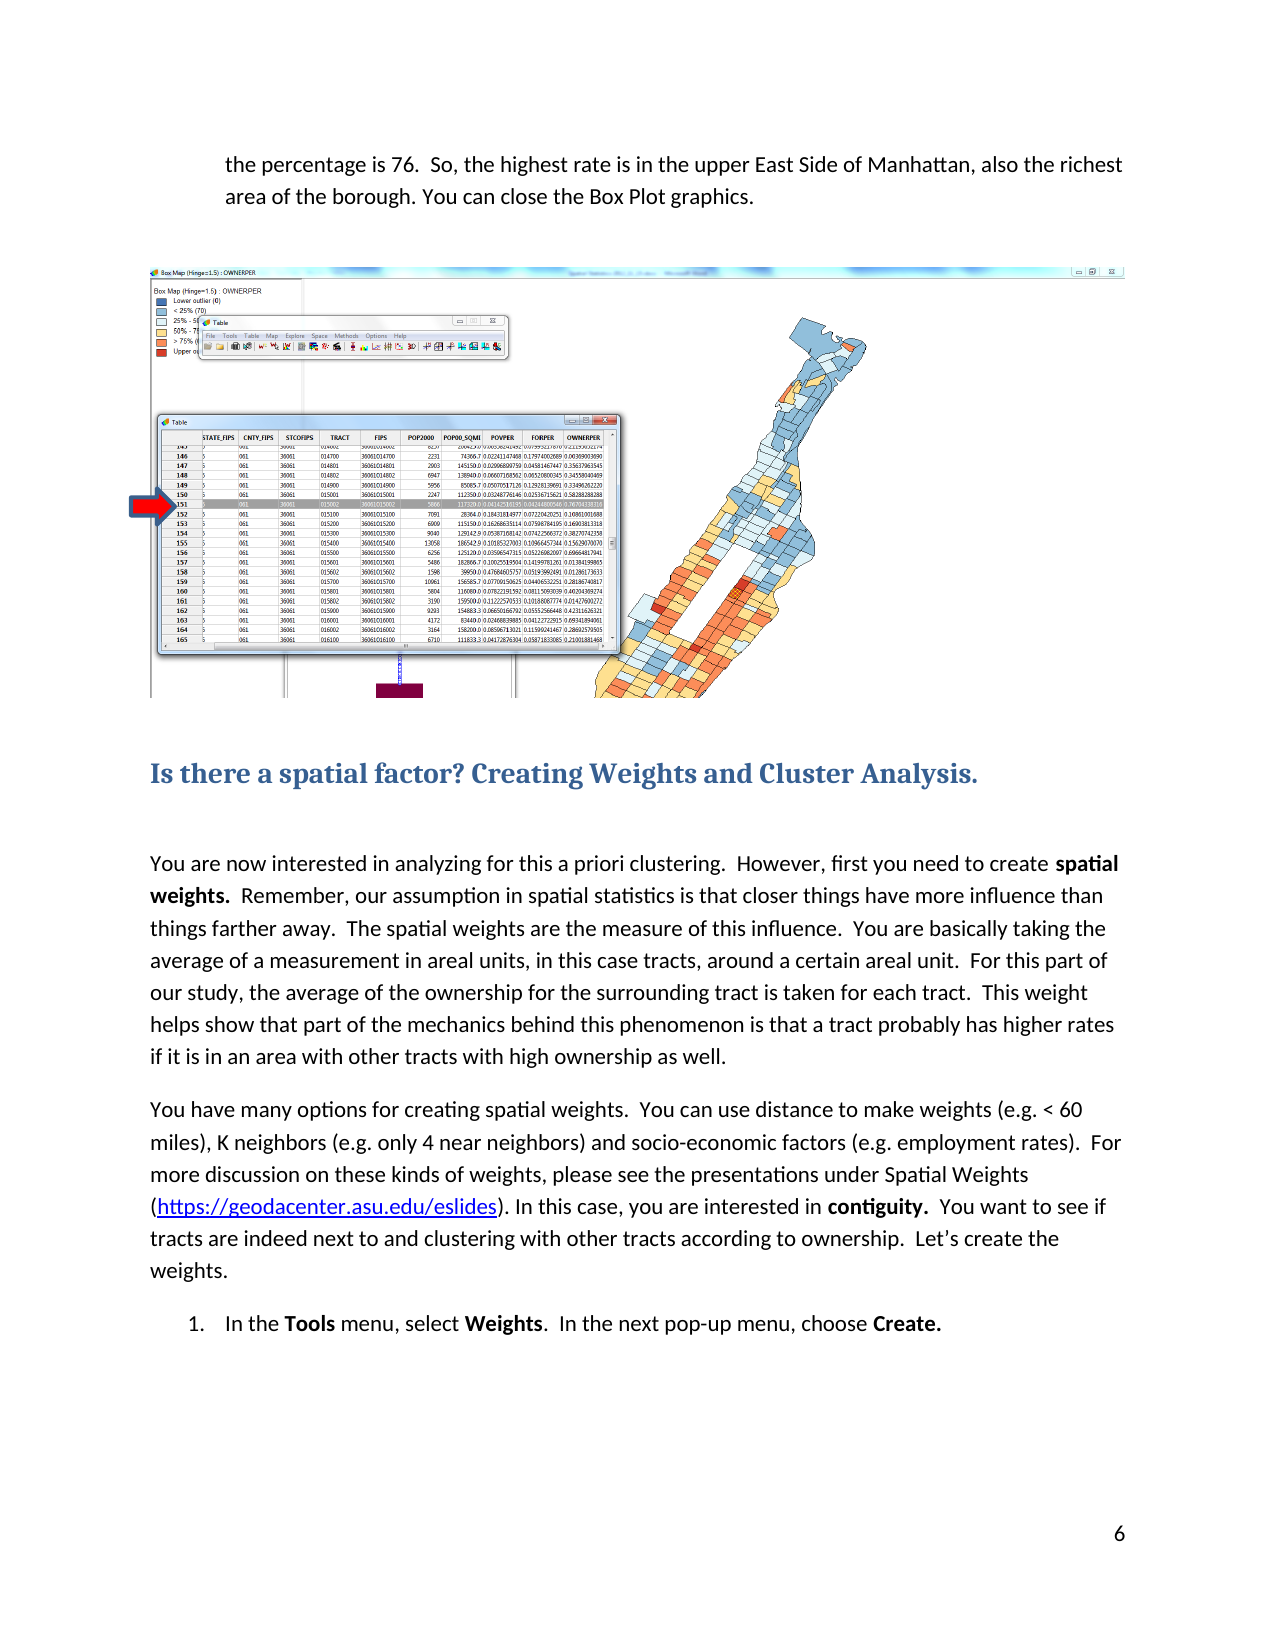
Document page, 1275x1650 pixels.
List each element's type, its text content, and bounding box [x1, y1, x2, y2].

text You have many options for creating spatial weights. You can use distance to make weights (e.g. < 60 miles), K neighbors (e.g. only 4 near neighbors) and socio-economic factors (e.g. employment rates). For more discussion on these kinds of weights, please see the presentations under Spatial Weights (https://geodacenter.asu.edu/eslides). In this case, you are interested in contiguity. You want to see if tracts are indeed next to and clustering with other tracts according to ownership. Let’s create the weights. [150, 1095, 1125, 1284]
list In the Tools menu, select Weights. In the next pop-up menu, choose Create. [187, 1309, 1125, 1337]
subtitle Is there a spatial factor? Creating Weights and Cluster Analysis. [150, 758, 1125, 791]
picture [150, 267, 1125, 698]
text You are now interested in analyzing for this a priori clustering. However, first you need to create spatial weights. Remember, our assumption in spatial statistics is that closer things have more influence than things farther away. The spatial weights are the measure of this influence. You are basically taking the average of a measurement in areal units, in this case tracts, around a certain areal unit. For this part of our study, the average of the ownership for the surrounding tract is taken for each tract. This weight helps show that part of the mechanics behind this phenomenon is that a tract probably has higher rates if it is in an area with other tracts with high ownership as well. [150, 849, 1125, 1070]
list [187, 150, 1125, 210]
